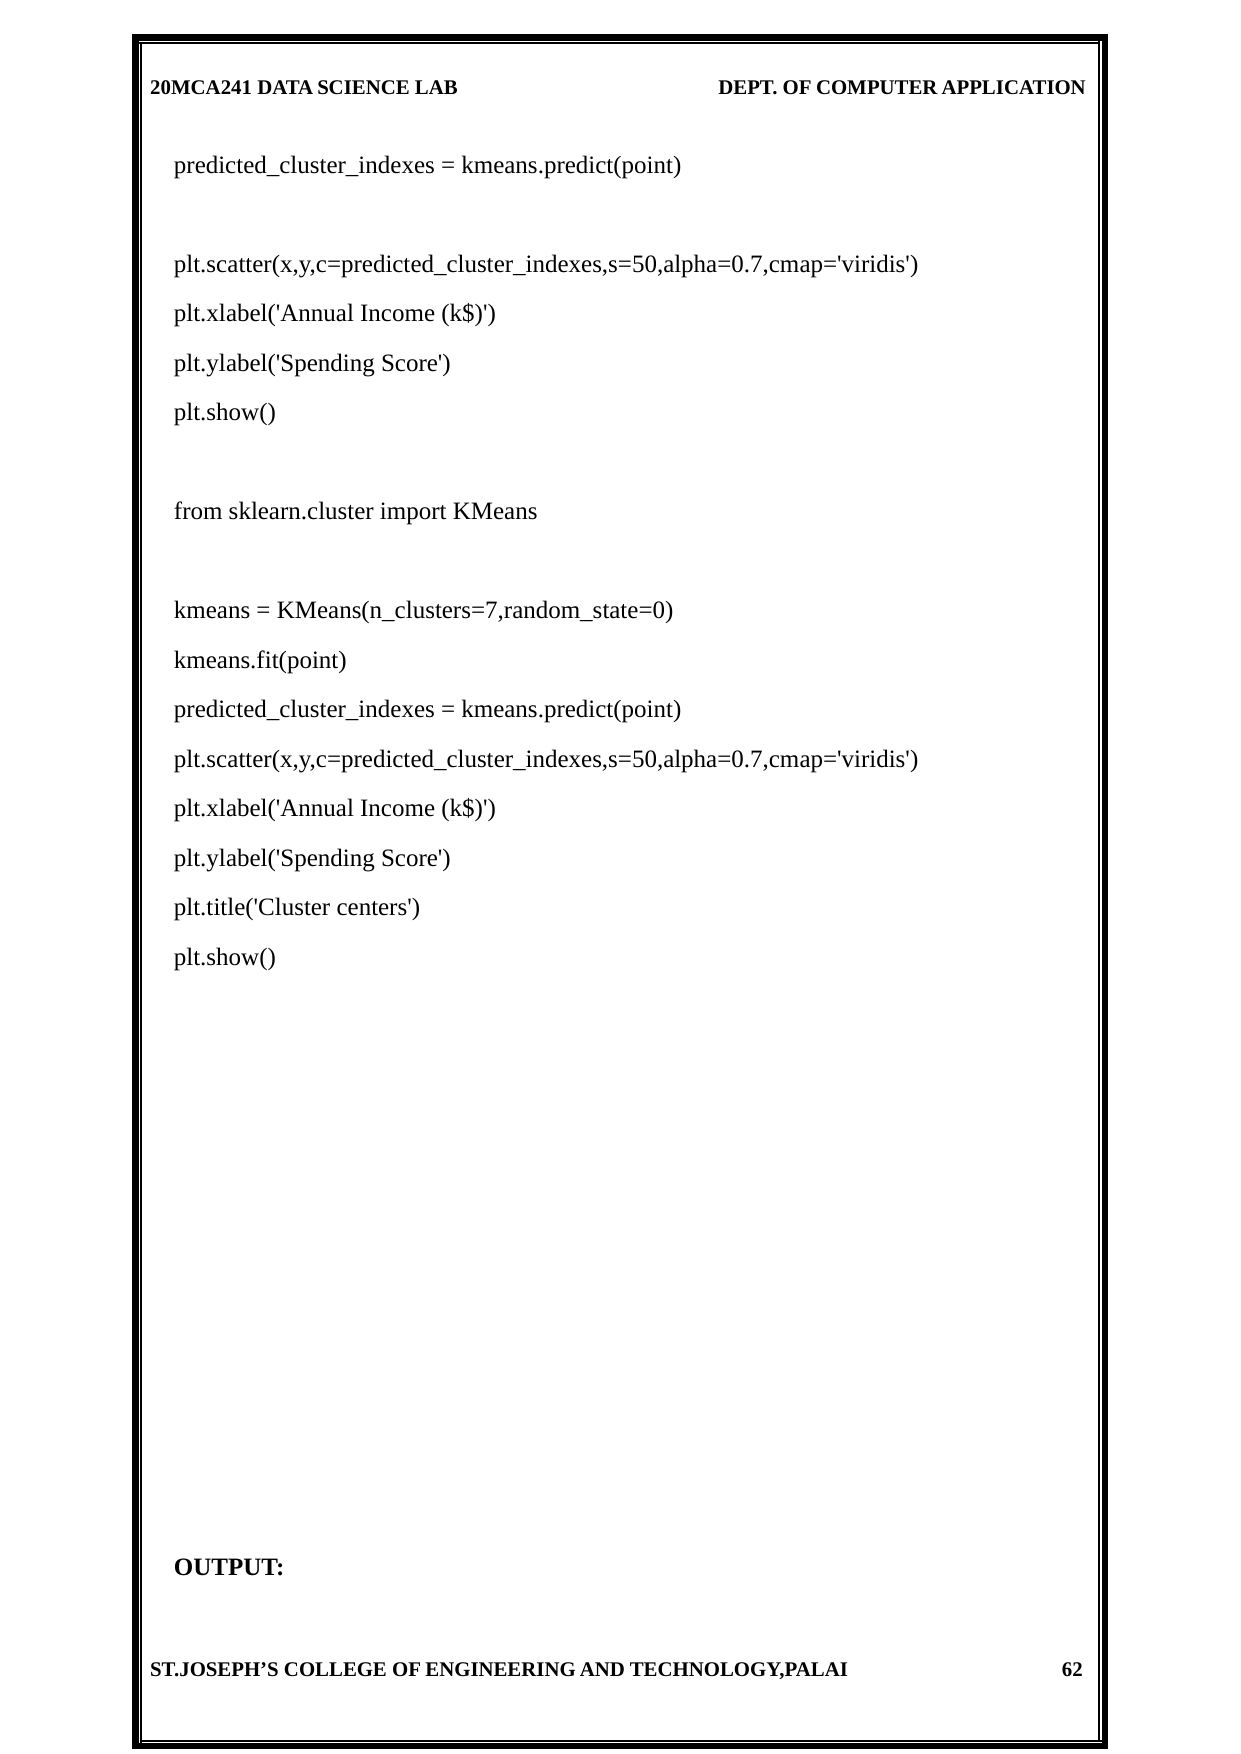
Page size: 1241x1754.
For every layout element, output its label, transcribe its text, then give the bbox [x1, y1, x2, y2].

text plt.title('Cluster centers') [174, 892, 1067, 921]
text plt.ylabel('Spending Score') [174, 348, 1067, 377]
text OUTPUT: [174, 1552, 1067, 1581]
text from sklearn.cluster import KMeans [174, 496, 1067, 525]
text plt.xlabel('Annual Income (k$)') [174, 793, 1067, 822]
text plt.scatter(x,y,c=predicted_cluster_indexes,s=50,alpha=0.7,cmap='viridis') [174, 744, 1067, 772]
text plt.show() [174, 942, 1067, 970]
text kmeans.fit(point) [174, 645, 1067, 673]
text plt.show() [174, 397, 1067, 426]
text kmeans = KMeans(n_clusters=7,random_state=0) [174, 595, 1067, 624]
text plt.scatter(x,y,c=predicted_cluster_indexes,s=50,alpha=0.7,cmap='viridis') [174, 249, 1067, 278]
text predicted_cluster_indexes = kmeans.predict(point) [174, 150, 1067, 179]
text plt.ylabel('Spending Score') [174, 843, 1067, 871]
text plt.xlabel('Annual Income (k$)') [174, 298, 1067, 327]
text predicted_cluster_indexes = kmeans.predict(point) [174, 694, 1067, 723]
